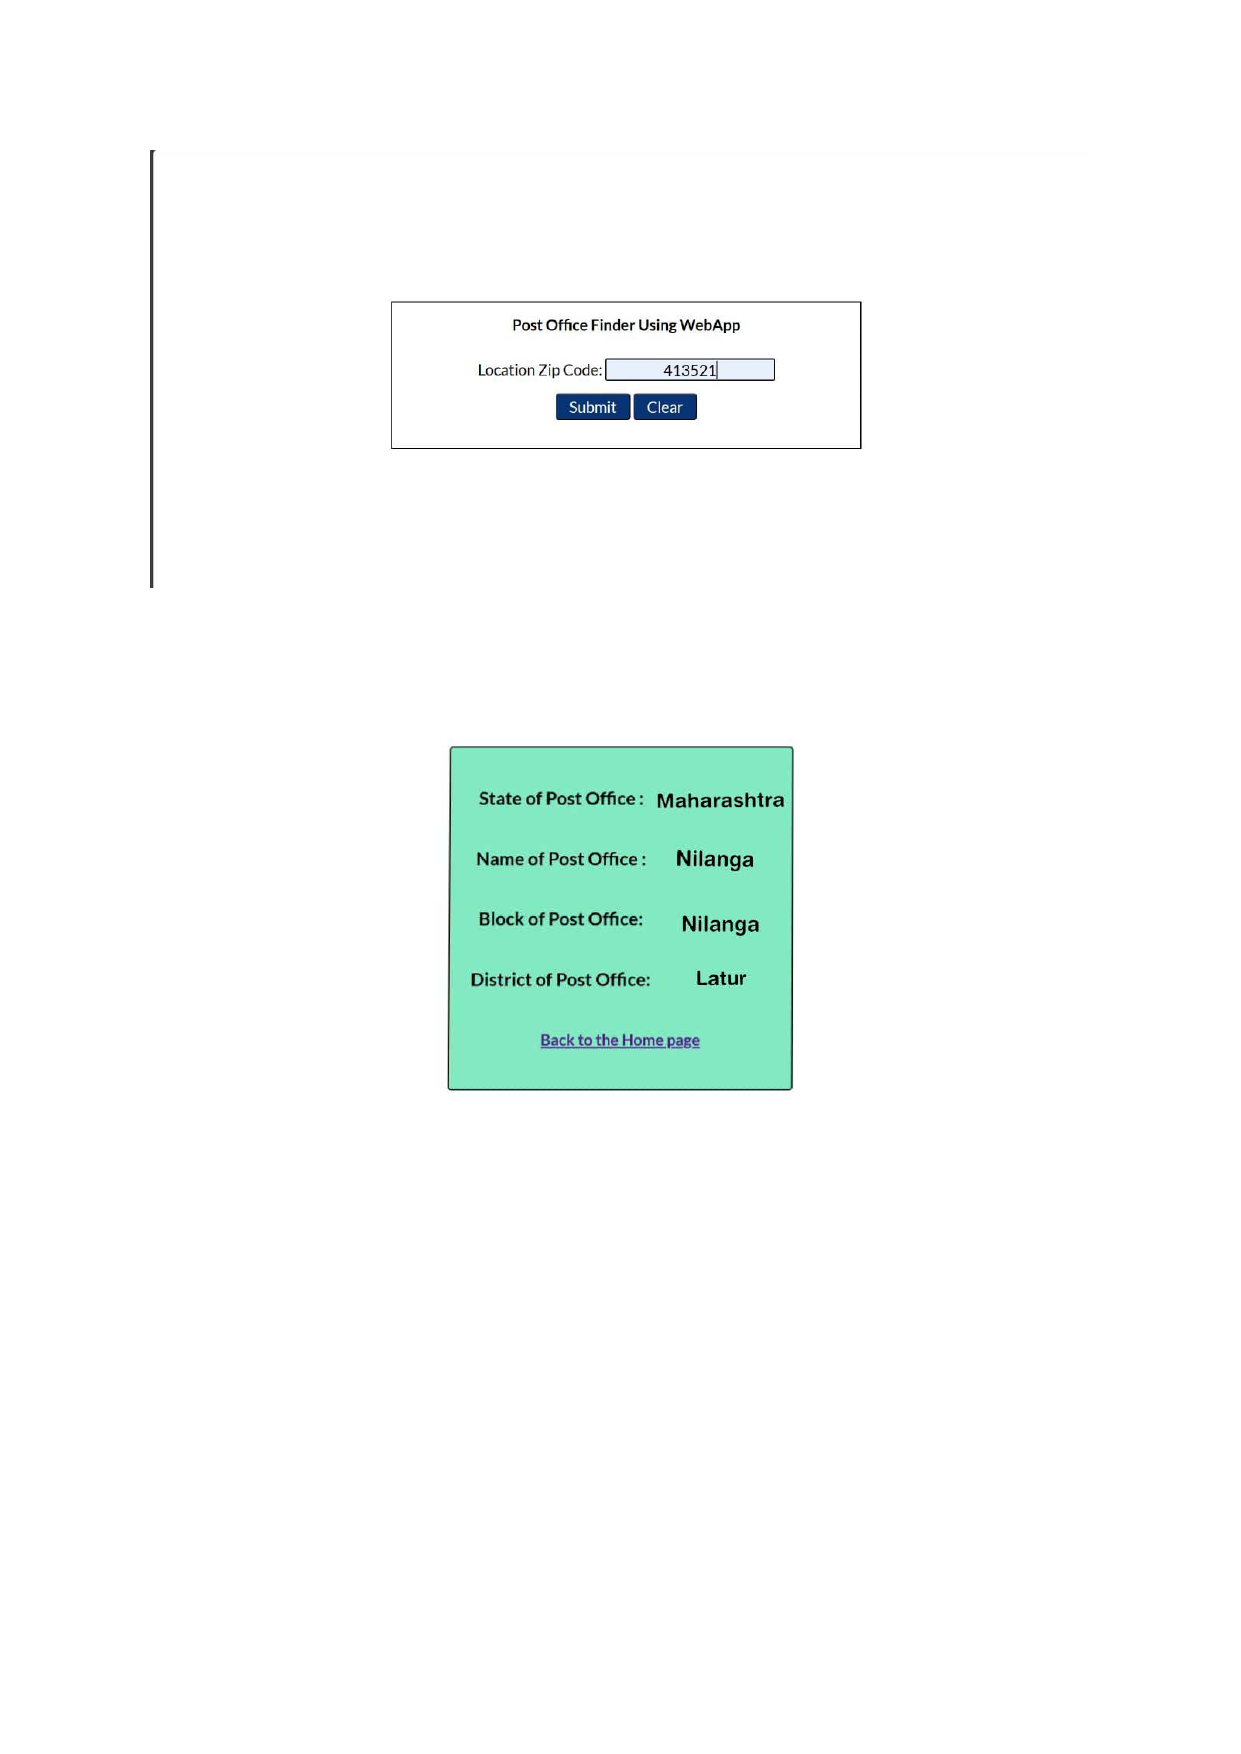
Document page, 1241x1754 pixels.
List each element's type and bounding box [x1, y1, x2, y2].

picture [150, 150, 1091, 588]
picture [150, 652, 1091, 1099]
